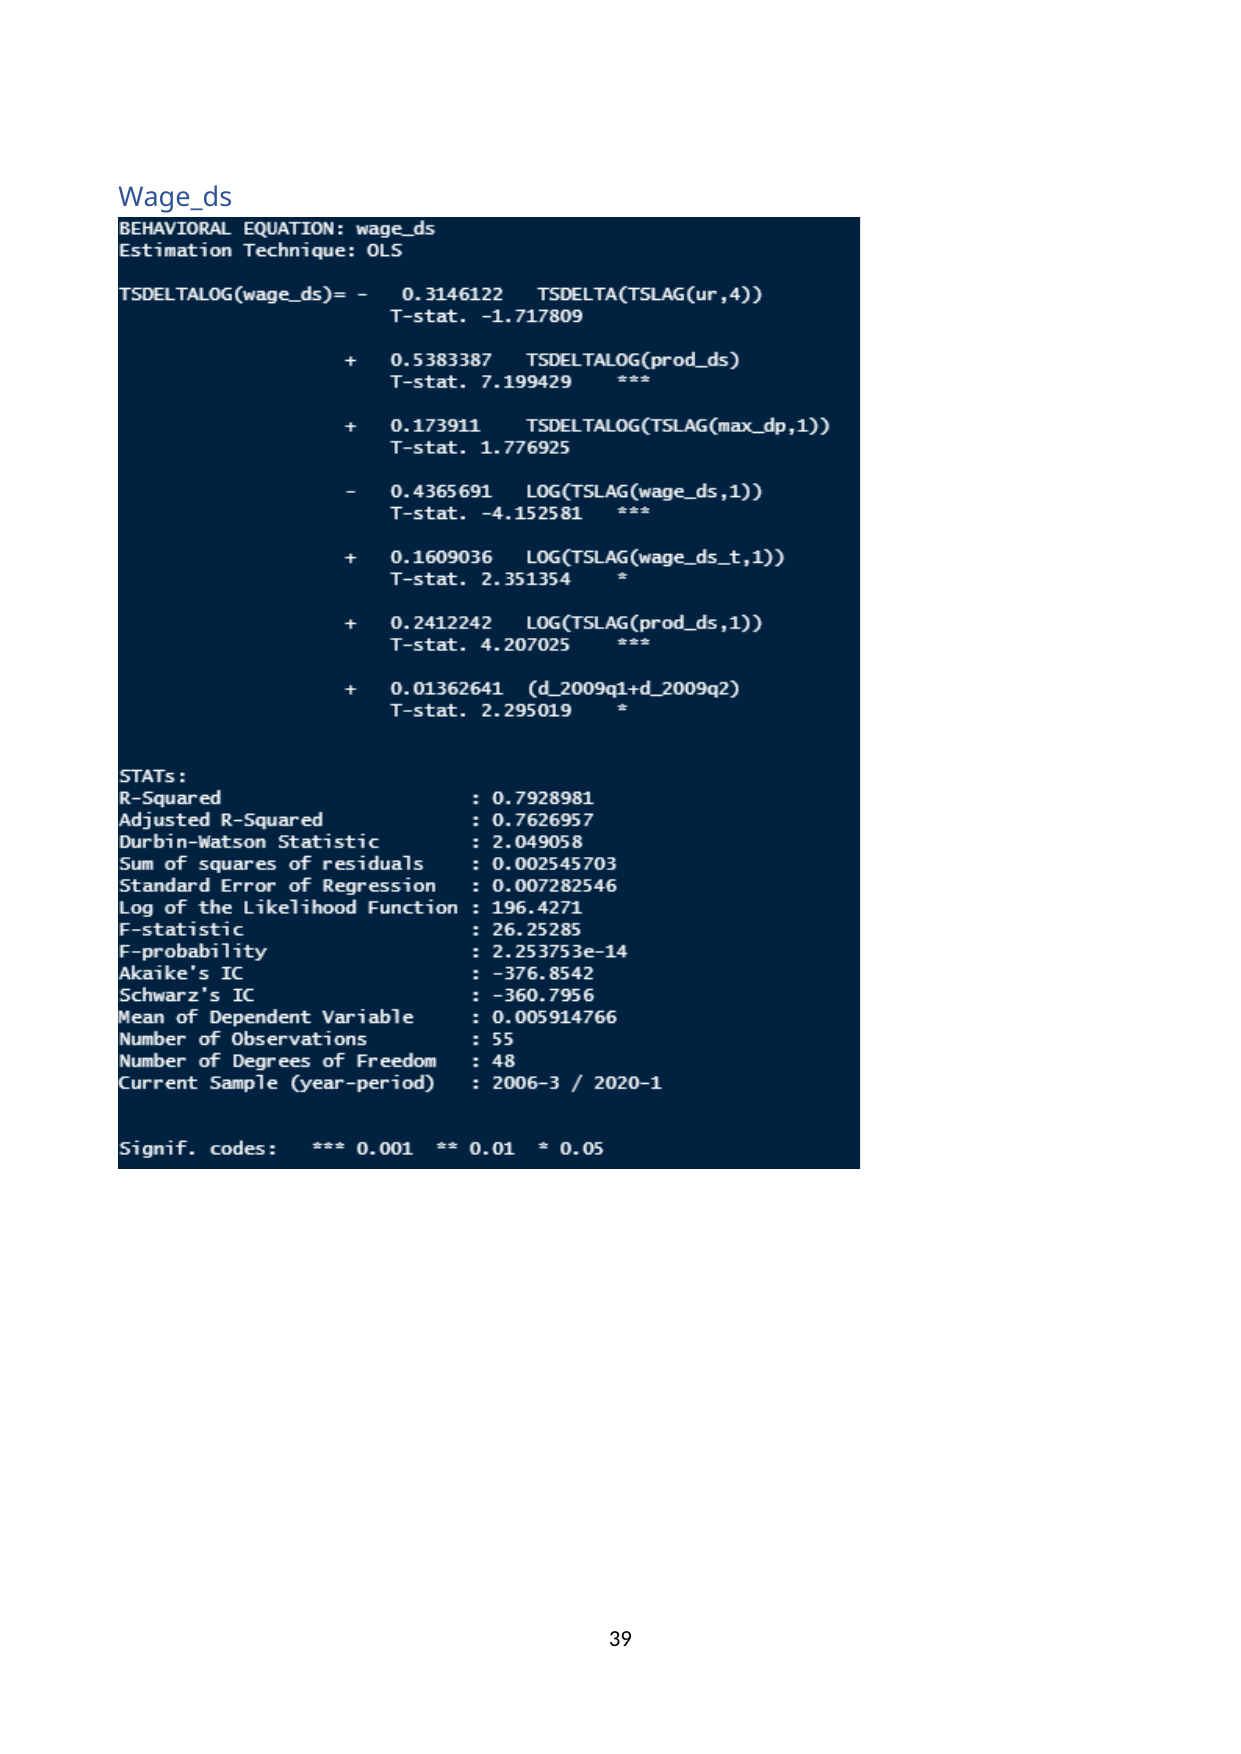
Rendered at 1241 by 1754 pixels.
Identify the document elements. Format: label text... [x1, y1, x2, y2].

subtitle Wage_ds [118, 177, 1122, 214]
picture [118, 217, 861, 1169]
